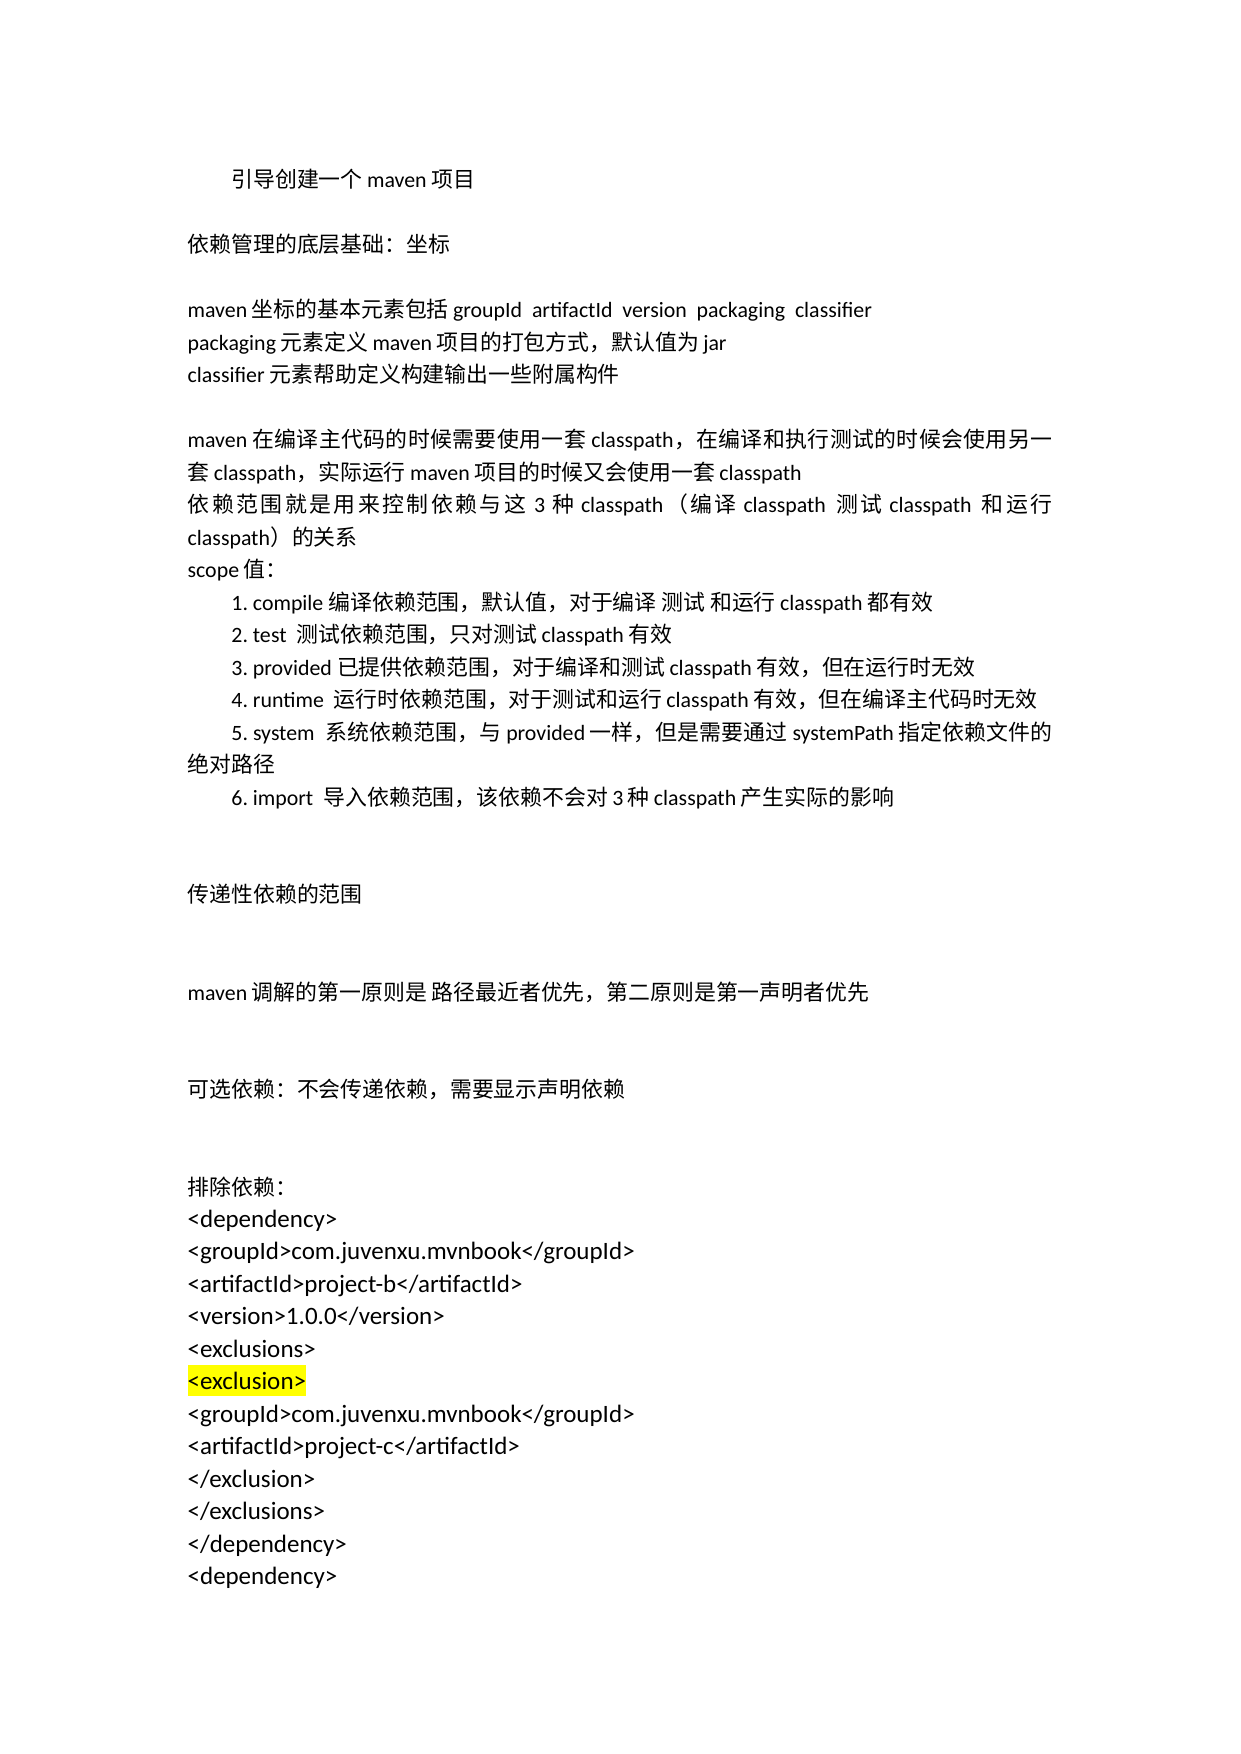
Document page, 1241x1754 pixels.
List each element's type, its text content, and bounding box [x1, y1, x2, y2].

text 排除依赖： [187, 1169, 1053, 1202]
text maven坐标的基本元素包括groupId artifactId version packaging classifier [187, 292, 1053, 324]
text 6. import 导入依赖范围，该依赖不会对3种classpath产生实际的影响 [187, 779, 1053, 812]
text 3. provided 已提供依赖范围，对于编译和测试classpath有效，但在运行时无效 [187, 649, 1053, 682]
text 依赖管理的底层基础：坐标 [187, 227, 1053, 259]
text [187, 1202, 1053, 1592]
text 可选依赖：不会传递依赖，需要显示声明依赖 [187, 1072, 1053, 1104]
text packaging元素定义maven项目的打包方式，默认值为jar [187, 324, 1053, 357]
text maven调解的第一原则是 路径最近者优先，第二原则是第一声明者优先 [187, 974, 1053, 1007]
text classifier 元素帮助定义构建输出一些附属构件 [187, 357, 1053, 389]
text 传递性依赖的范围 [187, 877, 1053, 909]
text 依赖范围就是用来控制依赖与这3种classpath（编译classpath 测试classpath 和运行classpath）的关系 [187, 487, 1053, 552]
text 5. system 系统依赖范围，与provided一样，但是需要通过systemPath指定依赖文件的绝对路径 [187, 714, 1053, 779]
text 4. runtime 运行时依赖范围，对于测试和运行classpath有效，但在编译主代码时无效 [187, 682, 1053, 714]
text maven在编译主代码的时候需要使用一套classpath，在编译和执行测试的时候会使用另一套classpath，实际运行maven项目的时候又会使用一套classpath [187, 422, 1053, 487]
text 引导创建一个maven项目 [187, 162, 1053, 194]
text 1. compile 编译依赖范围，默认值，对于编译 测试 和运行classpath 都有效 [187, 584, 1053, 617]
text scope值： [187, 552, 1053, 584]
text 2. test 测试依赖范围，只对测试classpath有效 [187, 617, 1053, 649]
